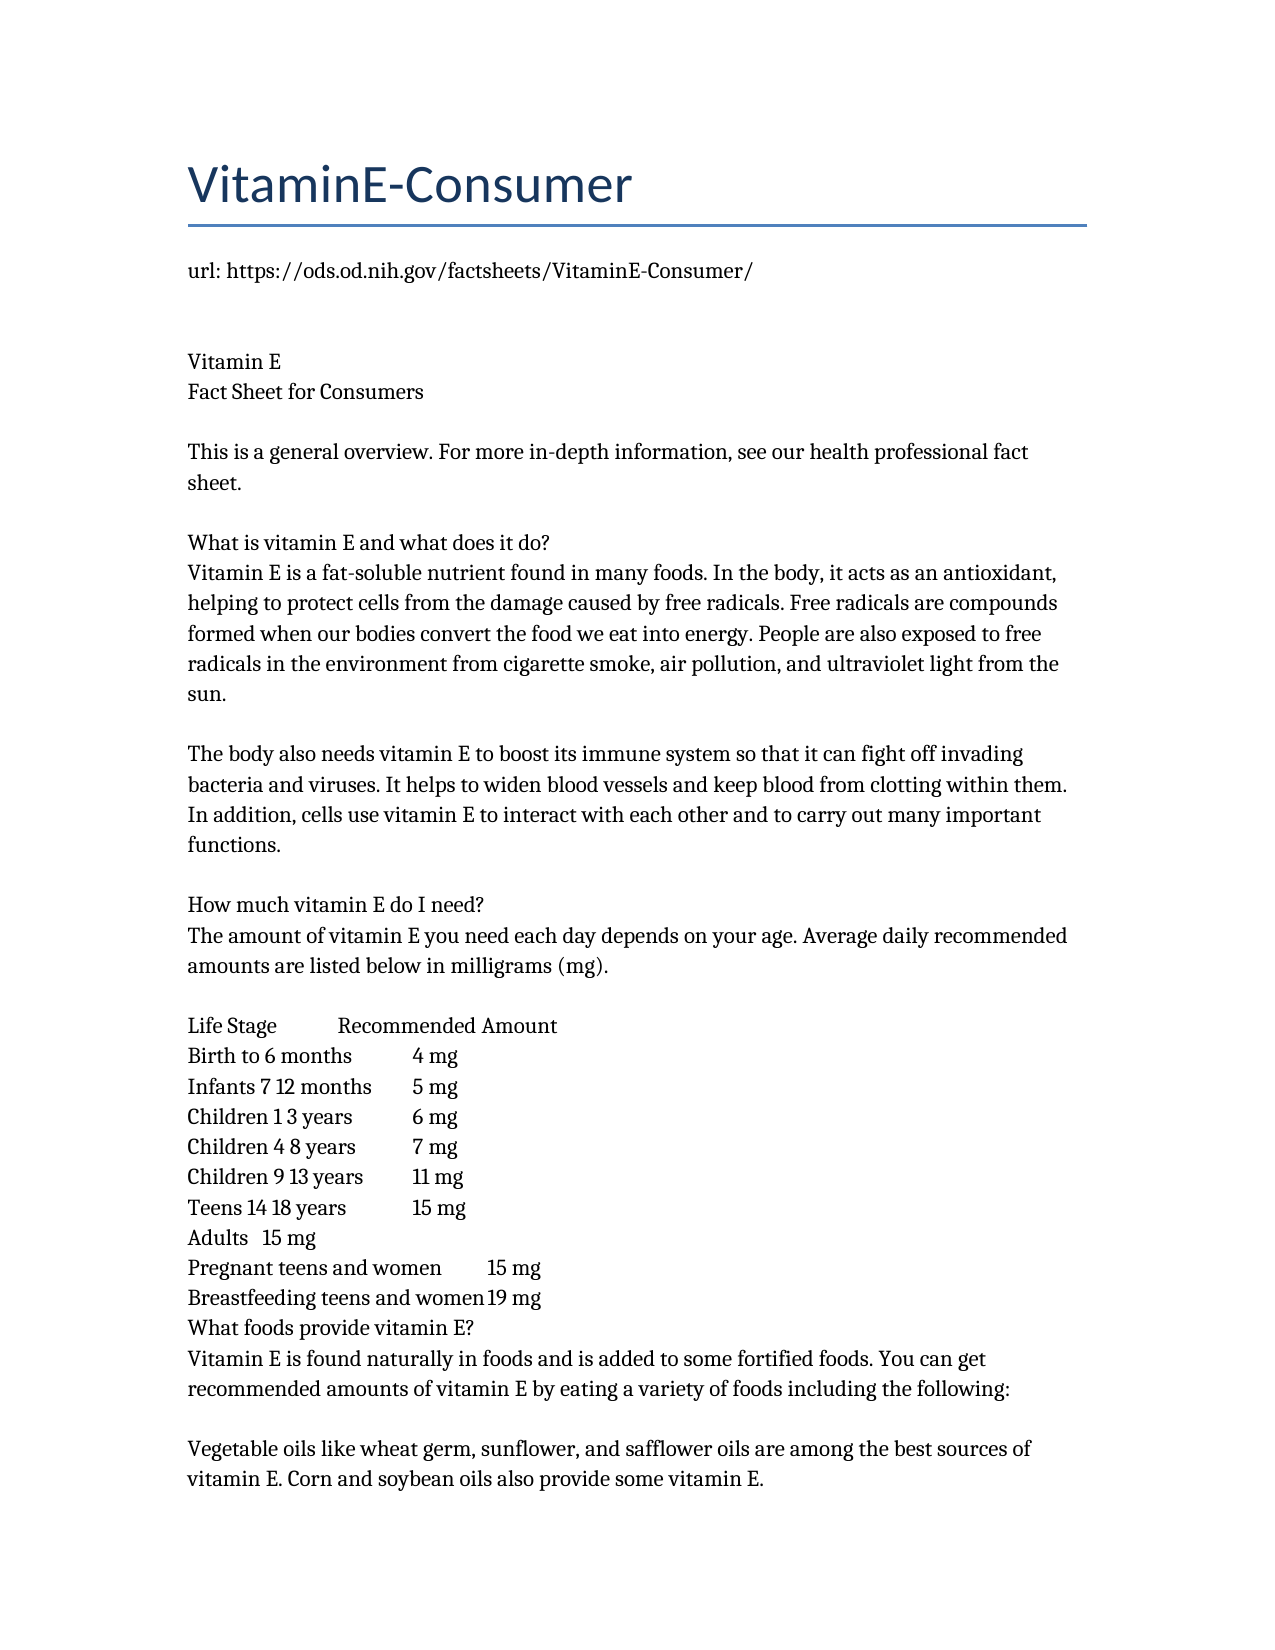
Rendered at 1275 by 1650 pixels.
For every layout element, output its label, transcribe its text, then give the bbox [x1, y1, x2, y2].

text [187, 258, 1087, 1492]
title VitaminE-Consumer [187, 150, 1087, 227]
